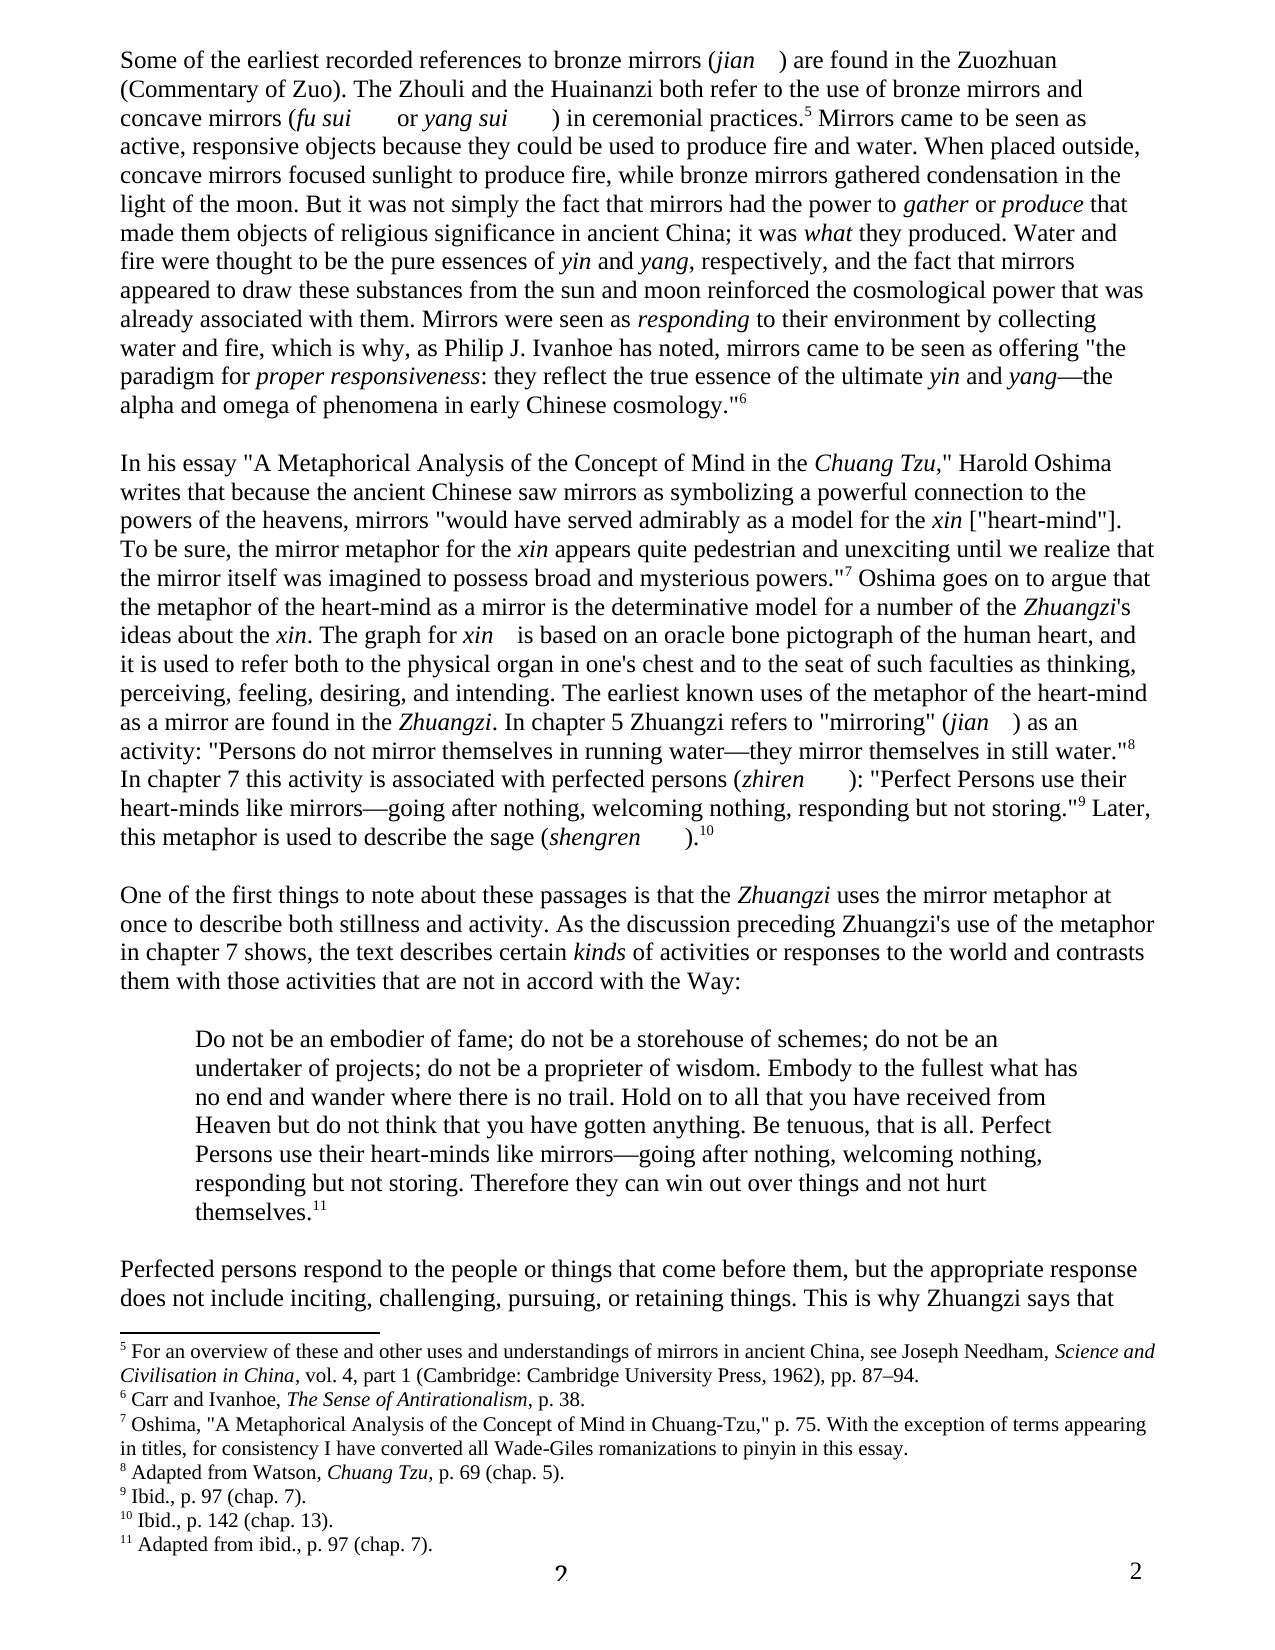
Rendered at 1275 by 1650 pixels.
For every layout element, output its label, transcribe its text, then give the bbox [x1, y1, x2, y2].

text Some of the earliest recorded references to bronze mirrors (jian) are found in the Zuozhuan (Commentary of Zuo). The Zhouli and the Huainanzi both refer to the use of bronze mirrors and concave mirrors (fu suior yang sui) in ceremonial practices. Mirrors came to be seen as active, responsive objects because they could be used to produce fire and water. When placed outside, concave mirrors focused sunlight to produce fire, while bronze mirrors gathered condensation in the light of the moon. But it was not simply the fact that mirrors had the power to gather or produce that made them objects of religious significance in ancient China; it was what they produced. Water and fire were thought to be the pure essences of yin and yang, respectively, and the fact that mirrors appeared to draw these substances from the sun and moon reinforced the cosmological power that was already associated with them. Mirrors were seen as responding to their environment by collecting water and fire, which is why, as Philip J. Ivanhoe has noted, mirrors came to be seen as offering "the paradigm for proper responsiveness: they reflect the true essence of the ultimate yin and yang—the alpha and omega of phenomena in early Chinese cosmology." [120, 45, 1155, 419]
text One of the first things to note about these passages is that the Zhuangzi uses the mirror metaphor at once to describe both stillness and activity. As the discussion preceding Zhuangzi's use of the metaphor in chapter 7 shows, the text describes certain kinds of activities or responses to the world and contrasts them with those activities that are not in accord with the Way: [120, 880, 1155, 995]
text Do not be an embodier of fame; do not be a storehouse of schemes; do not be an undertaker of projects; do not be a proprieter of wisdom. Embody to the fullest what has no end and wander where there is no trail. Hold on to all that you have received from Heaven but do not think that you have gotten anything. Be tenuous, that is all. Perfect Persons use their heart-minds like mirrors—going after nothing, welcoming nothing, responding but not storing. Therefore they can win out over things and not hurt themselves. [195, 1024, 1080, 1225]
text In his essay "A Metaphorical Analysis of the Concept of Mind in the Chuang Tzu," Harold Oshima writes that because the ancient Chinese saw mirrors as symbolizing a powerful connection to the powers of the heavens, mirrors "would have served admirably as a model for the xin ["heart-mind"]. To be sure, the mirror metaphor for the xin appears quite pedestrian and unexciting until we realize that the mirror itself was imagined to possess broad and mysterious powers." Oshima goes on to argue that the metaphor of the heart-mind as a mirror is the determinative model for a number of the Zhuangzi's ideas about the xin. The graph for xinis based on an oracle bone pictograph of the human heart, and it is used to refer both to the physical organ in one's chest and to the seat of such faculties as thinking, perceiving, feeling, desiring, and intending. The earliest known uses of the metaphor of the heart-mind as a mirror are found in the Zhuangzi. In chapter 5 Zhuangzi refers to "mirroring" (jian) as an activity: "Persons do not mirror themselves in running water—they mirror themselves in still water." In chapter 7 this activity is associated with perfected persons (zhiren): "Perfect Persons use their heart-minds like mirrors—going after nothing, welcoming nothing, responding but not storing." Later, this metaphor is used to describe the sage (shengren). [120, 448, 1155, 851]
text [120, 1254, 1155, 1312]
